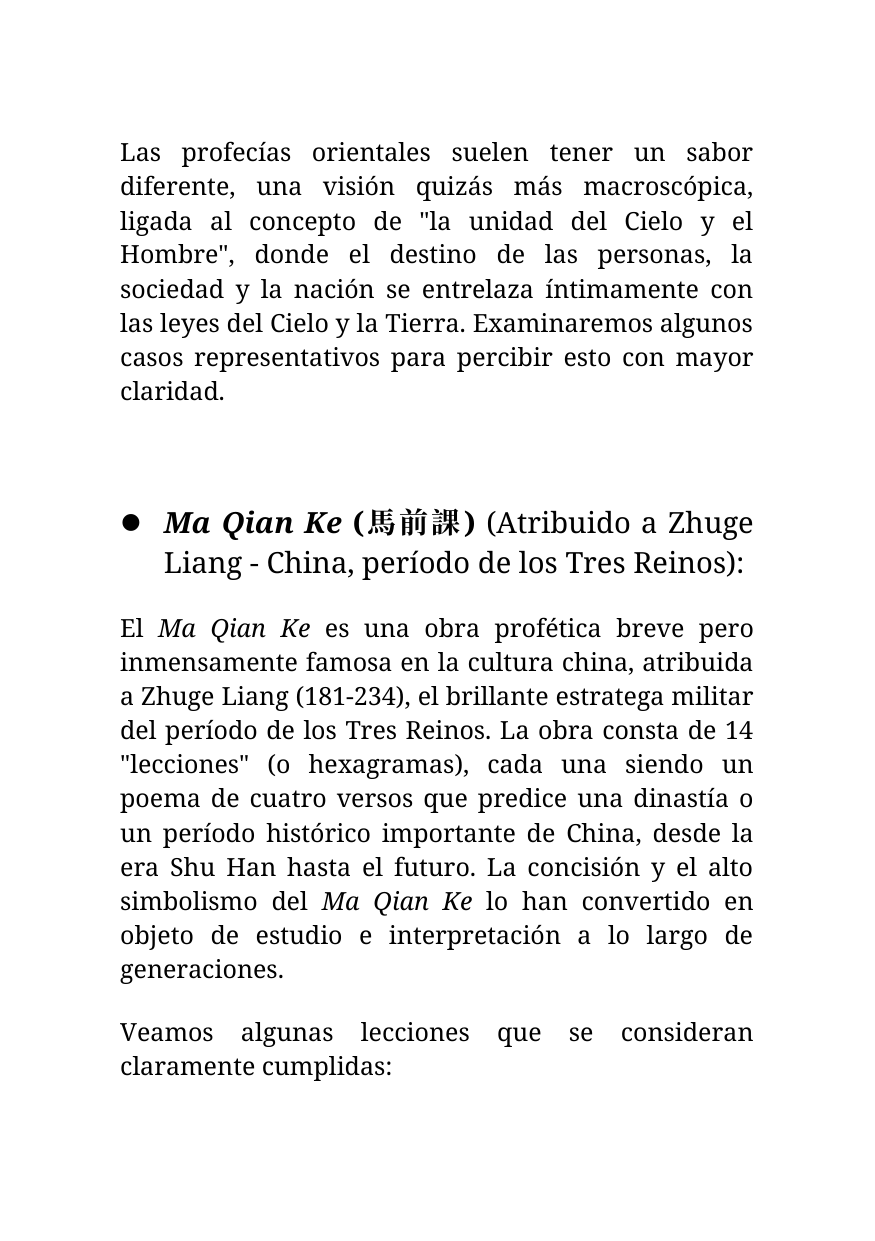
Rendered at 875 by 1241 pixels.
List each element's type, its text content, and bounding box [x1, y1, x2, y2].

list Ma Qian Ke (馬前課) (Atribuido a Zhuge Liang - China, período de los Tres Reinos): [120, 500, 754, 582]
text Veamos algunas lecciones que se consideran claramente cumplidas: [120, 1015, 754, 1083]
text Las profecías orientales suelen tener un sabor diferente, una visión quizás más macroscópica, ligada al concepto de "la unidad del Cielo y el Hombre", donde el destino de las personas, la sociedad y la nación se entrelaza íntimamente con las leyes del Cielo y la Tierra. Examinaremos algunos casos representativos para percibir esto con mayor claridad. [120, 135, 754, 407]
text El Ma Qian Ke es una obra profética breve pero inmensamente famosa en la cultura china, atribuida a Zhuge Liang (181-234), el brillante estratega militar del período de los Tres Reinos. La obra consta de 14 "lecciones" (o hexagramas), cada una siendo un poema de cuatro versos que predice una dinastía o un período histórico importante de China, desde la era Shu Han hasta el futuro. La concisión y el alto simbolismo del Ma Qian Ke lo han convertido en objeto de estudio e interpretación a lo largo de generaciones. [120, 611, 754, 986]
